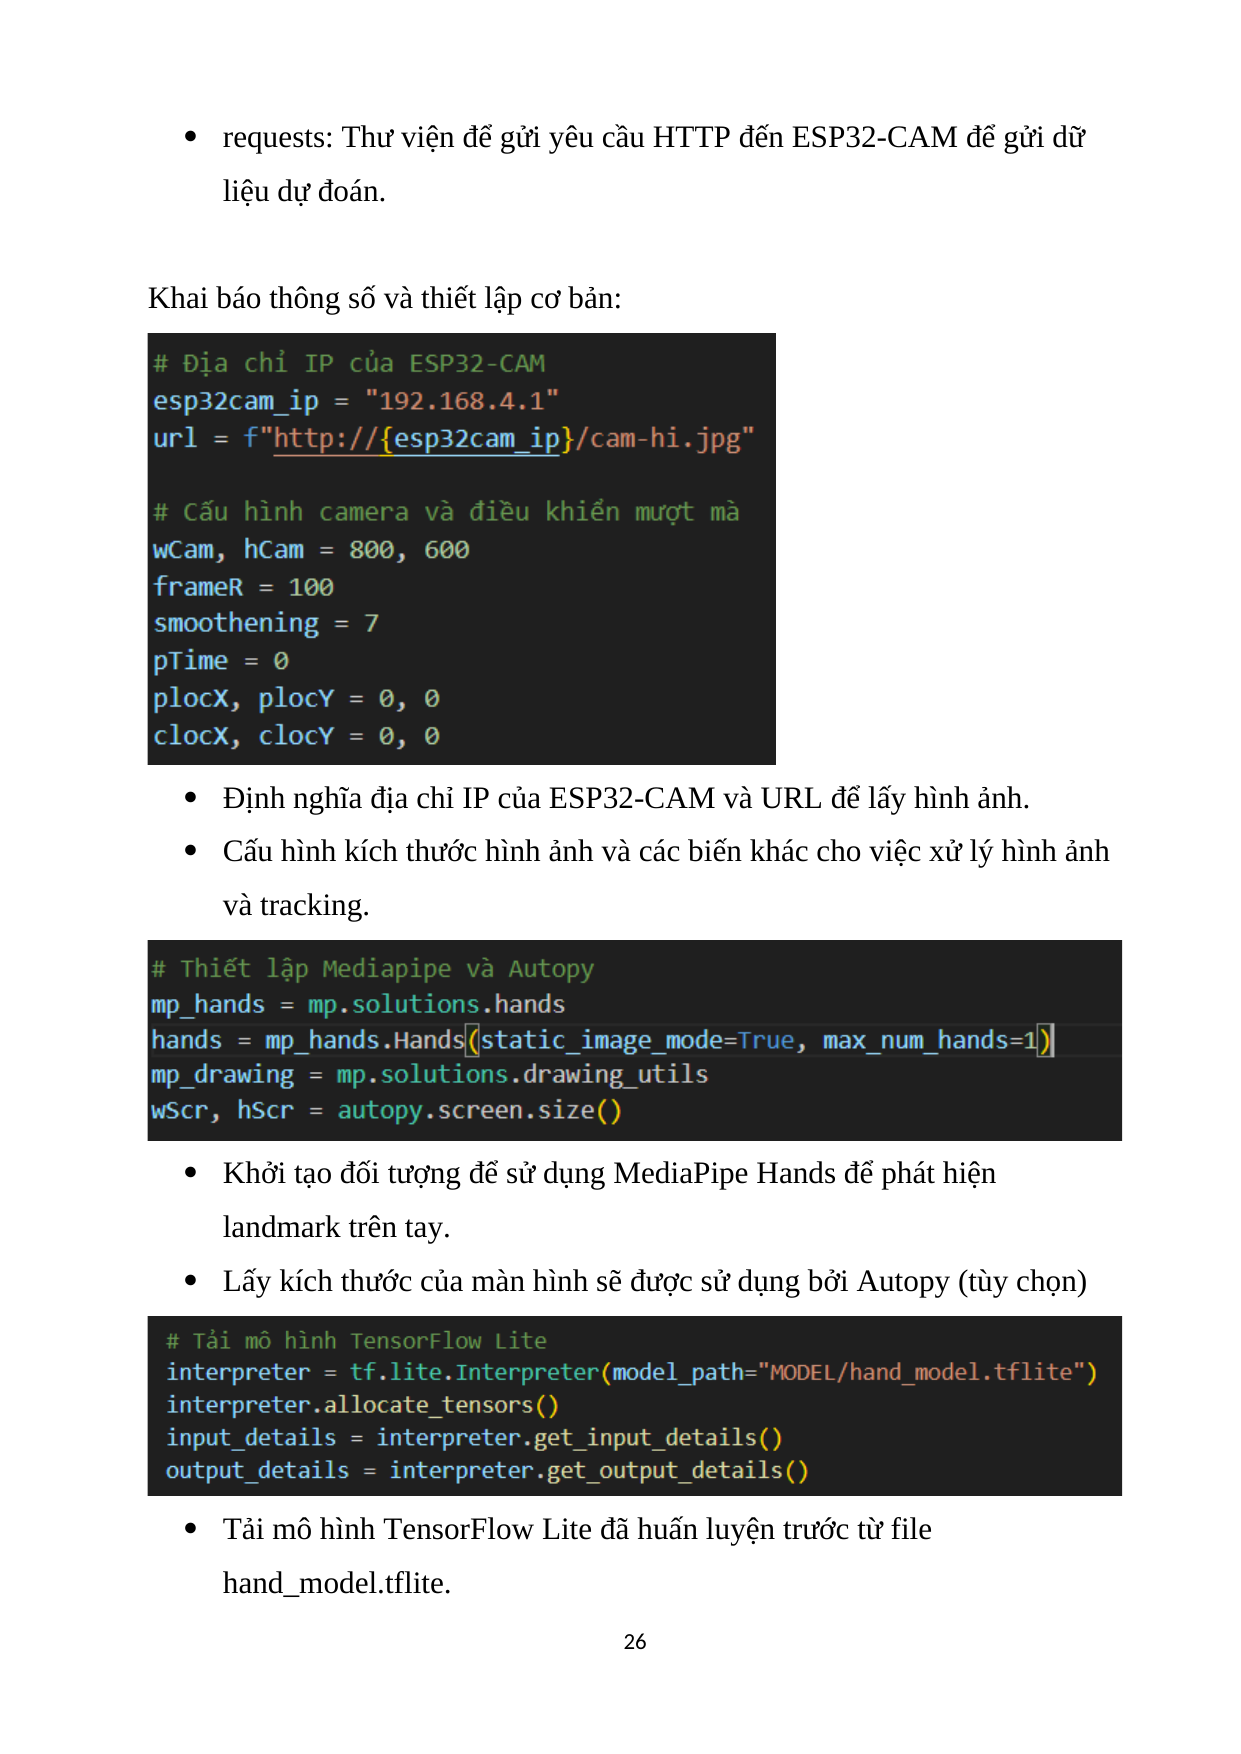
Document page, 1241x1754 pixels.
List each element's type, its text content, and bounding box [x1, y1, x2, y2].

list Định nghĩa địa chỉ IP của ESP32-CAM và URL để lấy hình ảnh. [185, 779, 1122, 815]
picture [147, 940, 1123, 1141]
list Lấy kích thước của màn hình sẽ được sử dụng bởi Autopy (tùy chọn) [185, 1262, 1122, 1298]
list requests: Thư viện để gửi yêu cầu HTTP đến ESP32-CAM để gửi dữ liệu dự đoán. [185, 118, 1122, 208]
list Cấu hình kích thước hình ảnh và các biến khác cho việc xử lý hình ảnh và tracking. [185, 833, 1122, 922]
picture [147, 1316, 1123, 1496]
list Khởi tạo đối tượng để sử dụng MediaPipe Hands để phát hiện landmark trên tay. [185, 1154, 1122, 1244]
list Tải mô hình TensorFlow Lite đã huấn luyện trước từ file hand_model.tflite. [185, 1510, 1122, 1600]
text Khai báo thông số và thiết lập cơ bản: [148, 280, 1122, 316]
picture [147, 333, 776, 765]
